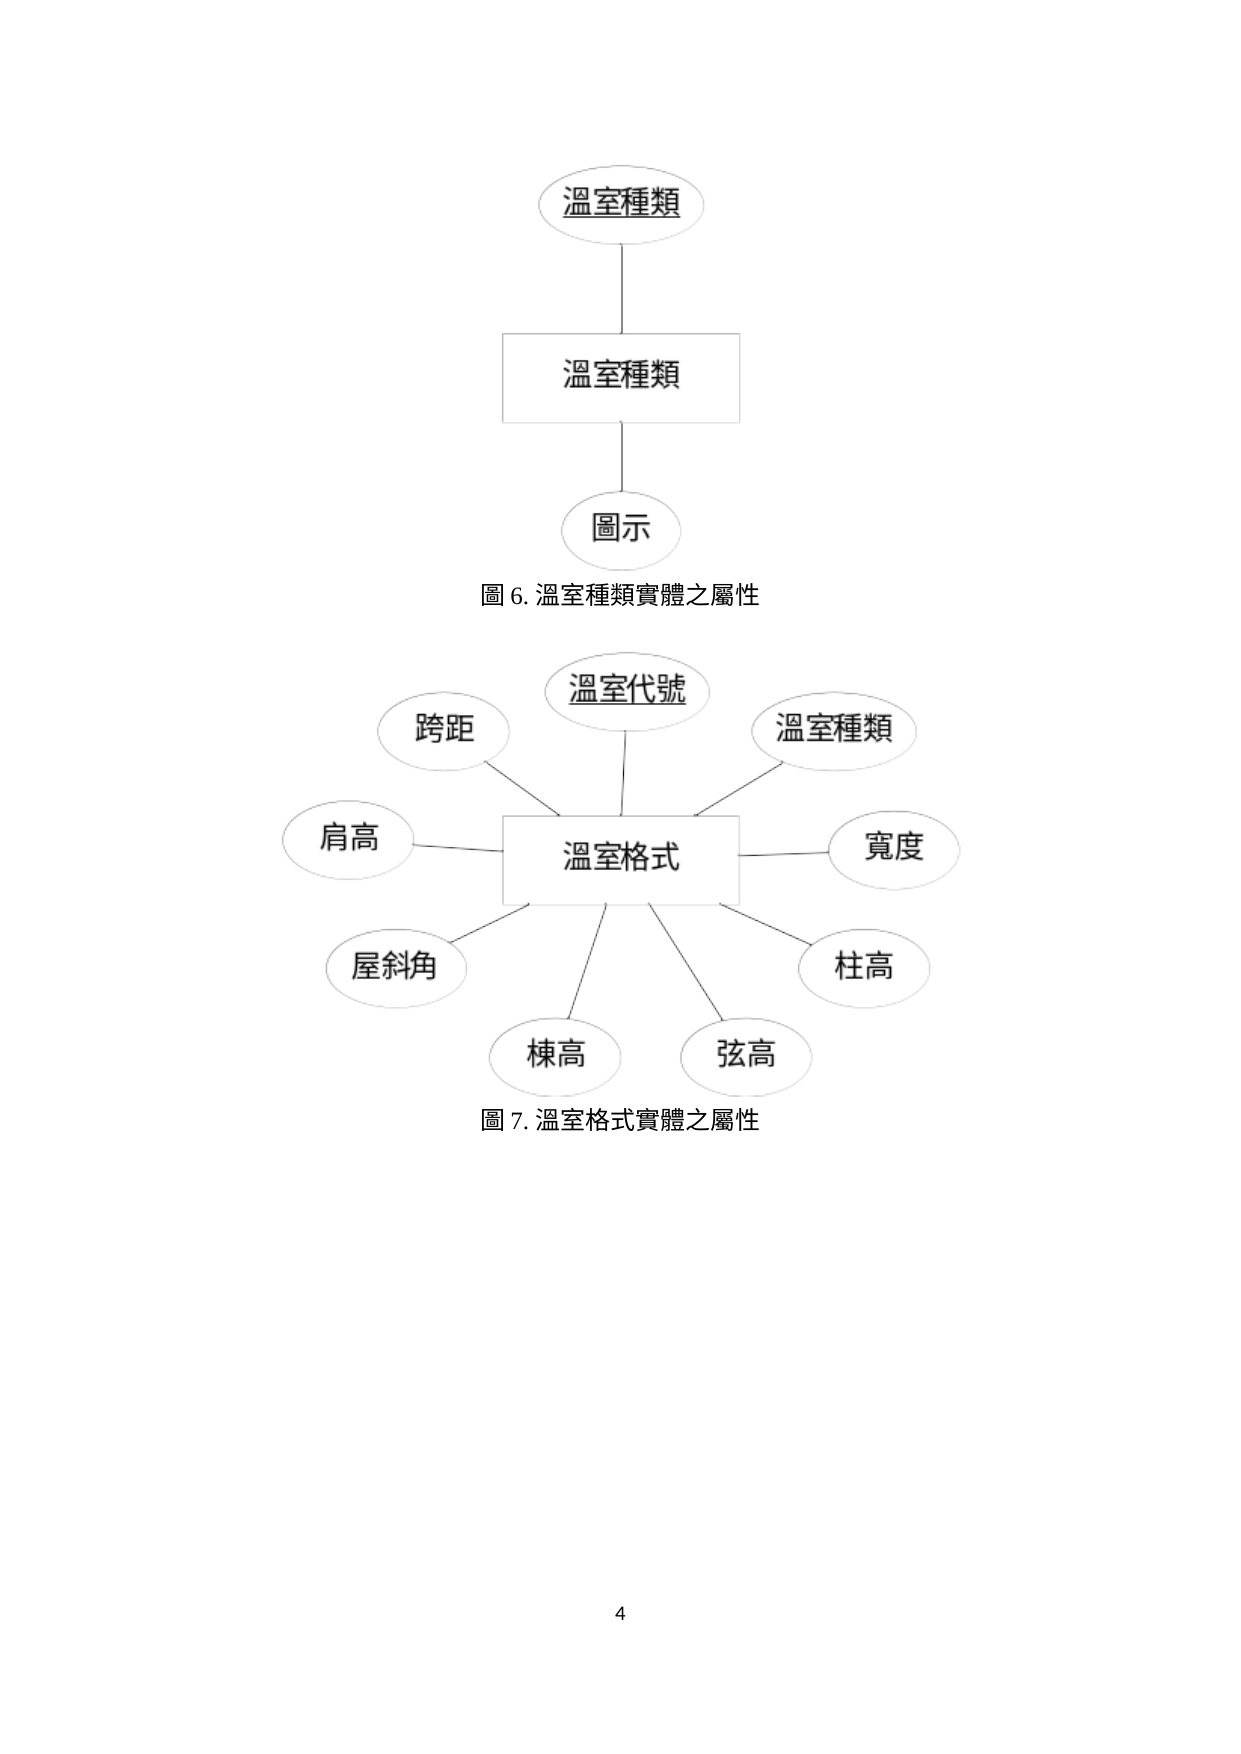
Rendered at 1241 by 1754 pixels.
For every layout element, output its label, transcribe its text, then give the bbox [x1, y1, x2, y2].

text 圖6. 溫室種類實體之屬性 [187, 575, 1053, 612]
text 圖7. 溫室格式實體之屬性 [187, 1100, 1053, 1137]
